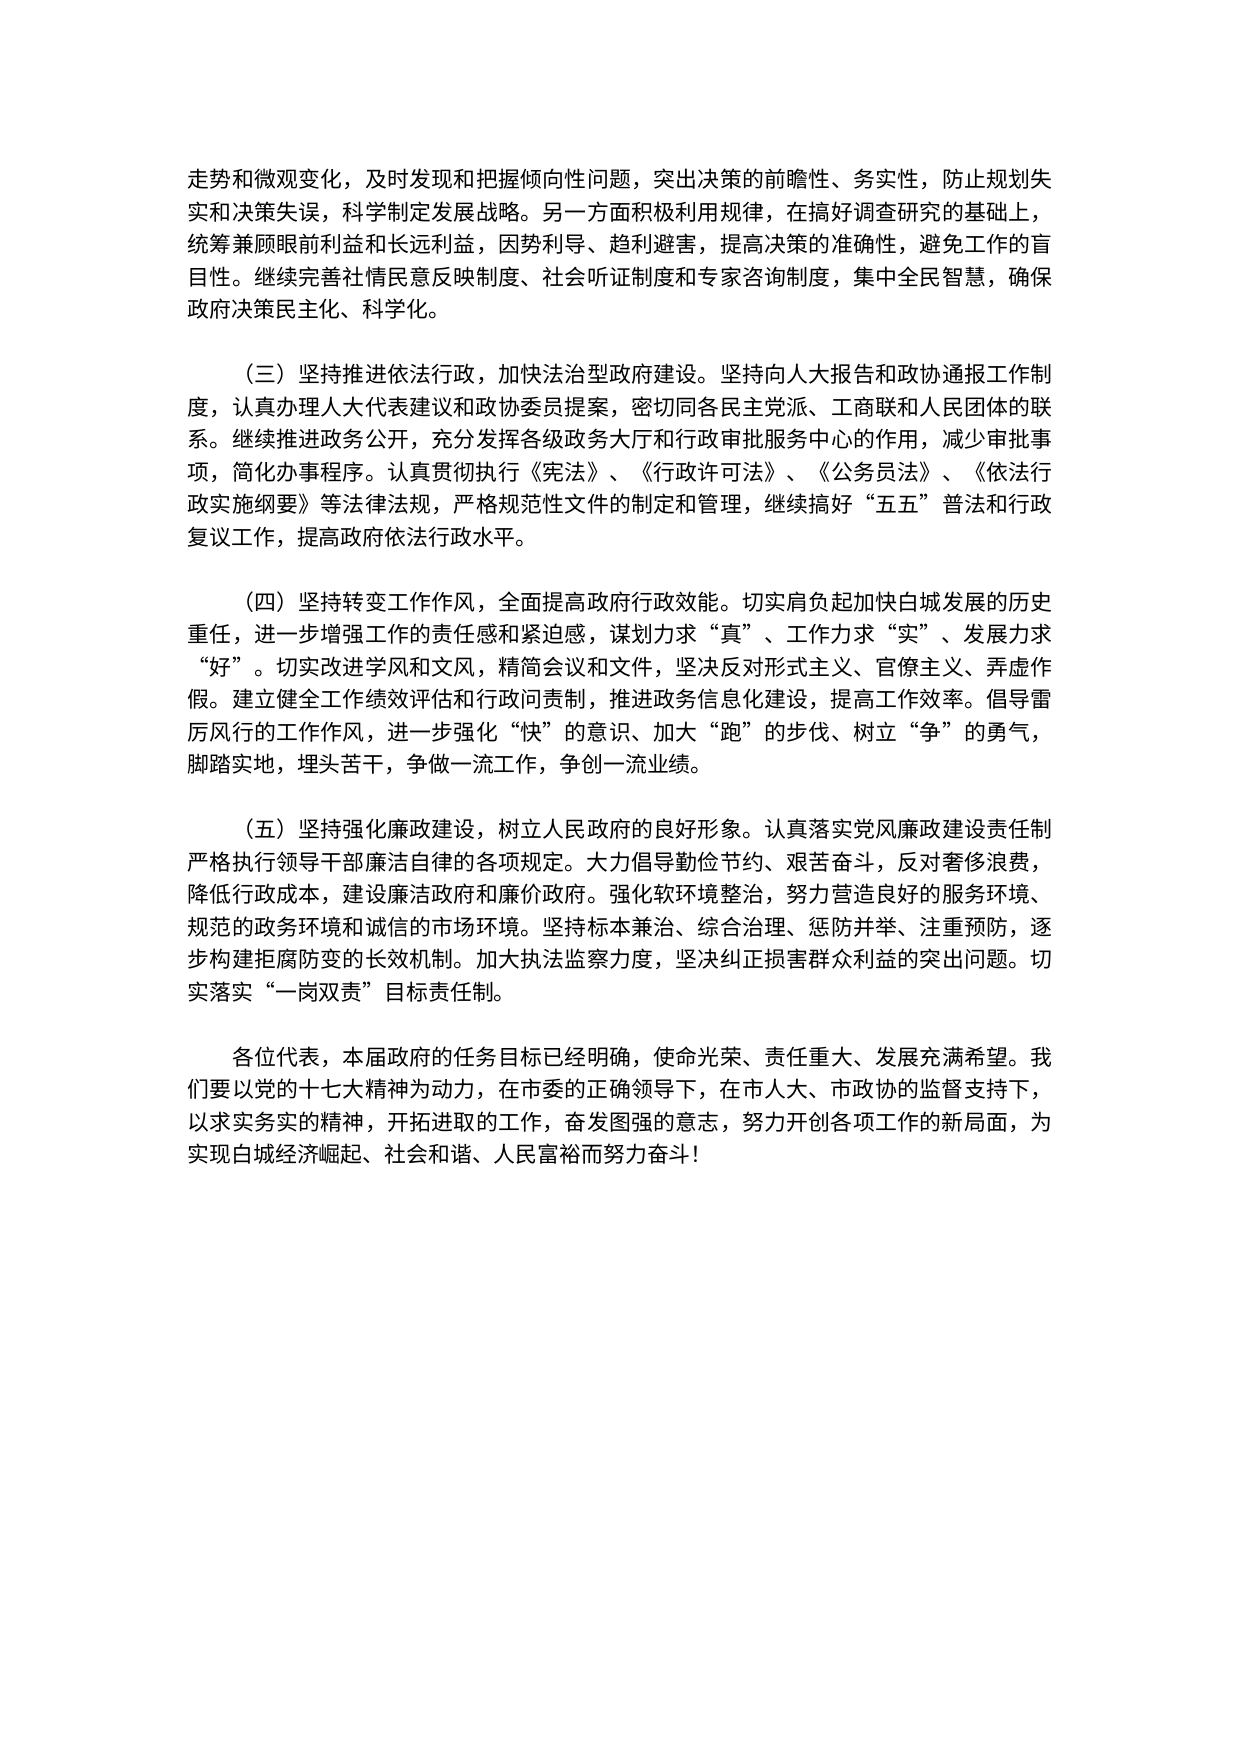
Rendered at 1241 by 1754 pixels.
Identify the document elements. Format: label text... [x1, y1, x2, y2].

text （三）坚持推进依法行政，加快法治型政府建设。坚持向人大报告和政协通报工作制度，认真办理人大代表建议和政协委员提案，密切同各民主党派、工商联和人民团体的联系。继续推进政务公开，充分发挥各级政务大厅和行政审批服务中心的作用，减少审批事项，简化办事程序。认真贯彻执行《宪法》、《行政许可法》、《公务员法》、《依法行政实施纲要》等法律法规，严格规范性文件的制定和管理，继续搞好“五五”普法和行政复议工作，提高政府依法行政水平。 [187, 357, 1053, 552]
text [187, 162, 1053, 324]
text 各位代表，本届政府的任务目标已经明确，使命光荣、责任重大、发展充满希望。我们要以党的十七大精神为动力，在市委的正确领导下，在市人大、市政协的监督支持下，以求实务实的精神，开拓进取的工作，奋发图强的意志，努力开创各项工作的新局面，为实现白城经济崛起、社会和谐、人民富裕而努力奋斗！ [187, 1039, 1053, 1169]
text （五）坚持强化廉政建设，树立人民政府的良好形象。认真落实党风廉政建设责任制，严格执行领导干部廉洁自律的各项规定。大力倡导勤俭节约、艰苦奋斗，反对奢侈浪费，降低行政成本，建设廉洁政府和廉价政府。强化软环境整治，努力营造良好的服务环境、规范的政务环境和诚信的市场环境。坚持标本兼治、综合治理、惩防并举、注重预防，逐步构建拒腐防变的长效机制。加大执法监察力度，坚决纠正损害群众利益的突出问题。切实落实“一岗双责”目标责任制。 [187, 812, 1053, 1007]
text （四）坚持转变工作作风，全面提高政府行政效能。切实肩负起加快白城发展的历史重任，进一步增强工作的责任感和紧迫感，谋划力求“真”、工作力求“实”、发展力求“好”。切实改进学风和文风，精简会议和文件，坚决反对形式主义、官僚主义、弄虚作假。建立健全工作绩效评估和行政问责制，推进政务信息化建设，提高工作效率。倡导雷厉风行的工作作风，进一步强化“快”的意识、加大“跑”的步伐、树立“争”的勇气，脚踏实地，埋头苦干，争做一流工作，争创一流业绩。 [187, 584, 1053, 779]
